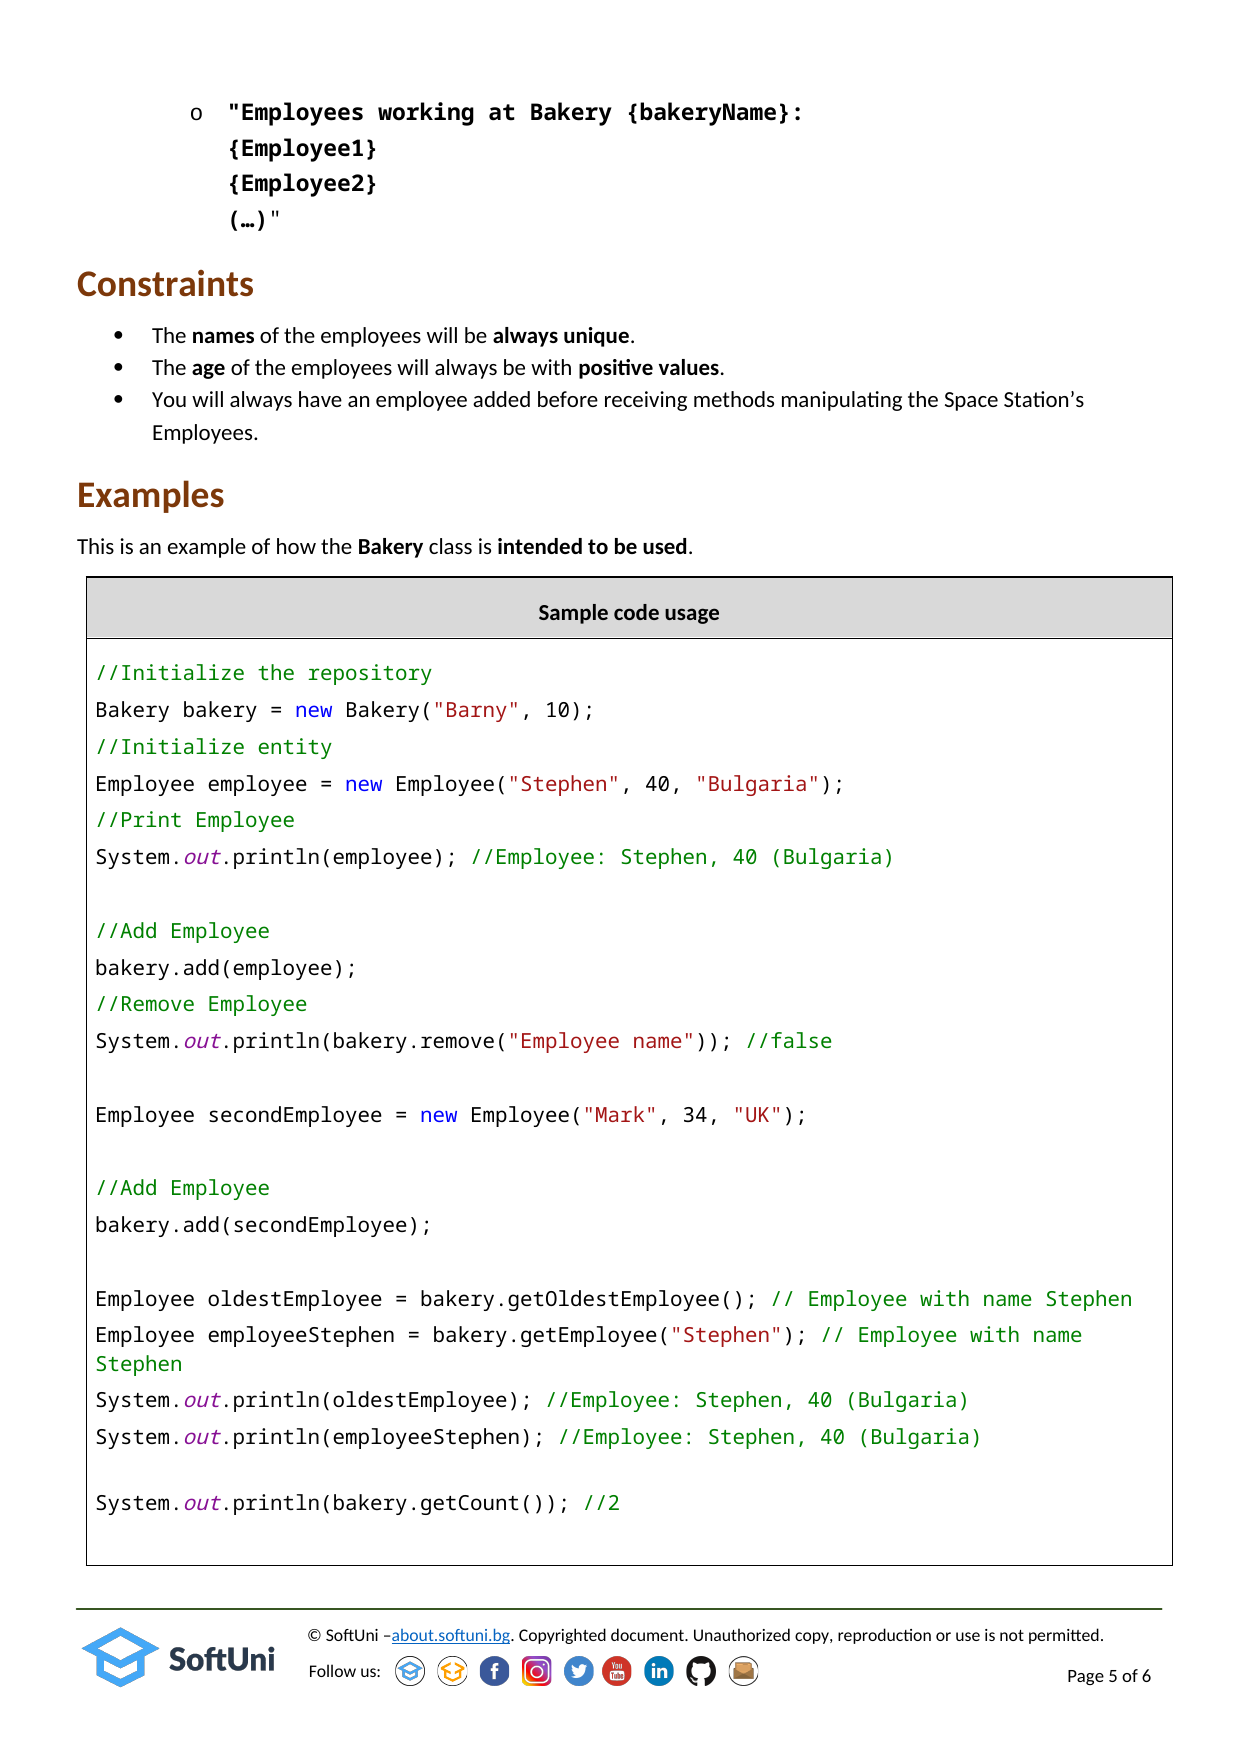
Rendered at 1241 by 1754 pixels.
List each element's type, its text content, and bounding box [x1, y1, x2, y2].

picture [644, 1677, 653, 1686]
picture [437, 1656, 468, 1686]
text This is an example of how the Bakery class is intended to be used. [77, 532, 1163, 560]
picture [728, 1656, 759, 1686]
picture [522, 1656, 552, 1686]
picture [479, 1656, 510, 1686]
picture [395, 1656, 425, 1686]
picture [658, 1668, 667, 1678]
picture [75, 1621, 281, 1693]
picture [644, 1656, 653, 1665]
list "Employees working at Bakery {bakeryName}: {Employee1} {Employee2} (…)" [189, 95, 1163, 234]
table_header Sample code usage [87, 578, 1172, 637]
picture [564, 1656, 594, 1686]
subtitle Examples [77, 471, 1163, 517]
picture [665, 1677, 674, 1686]
picture [602, 1656, 632, 1686]
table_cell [87, 639, 1172, 1564]
picture [686, 1656, 716, 1686]
list The names of the employees will be always unique. [114, 321, 1163, 349]
list The age of the employees will always be with positive values. [114, 353, 1163, 381]
list You will always have an employee added before receiving methods manipulating the Space Station’s Employees. [114, 386, 1163, 446]
picture [665, 1656, 674, 1665]
subtitle Constraints [77, 260, 1163, 306]
